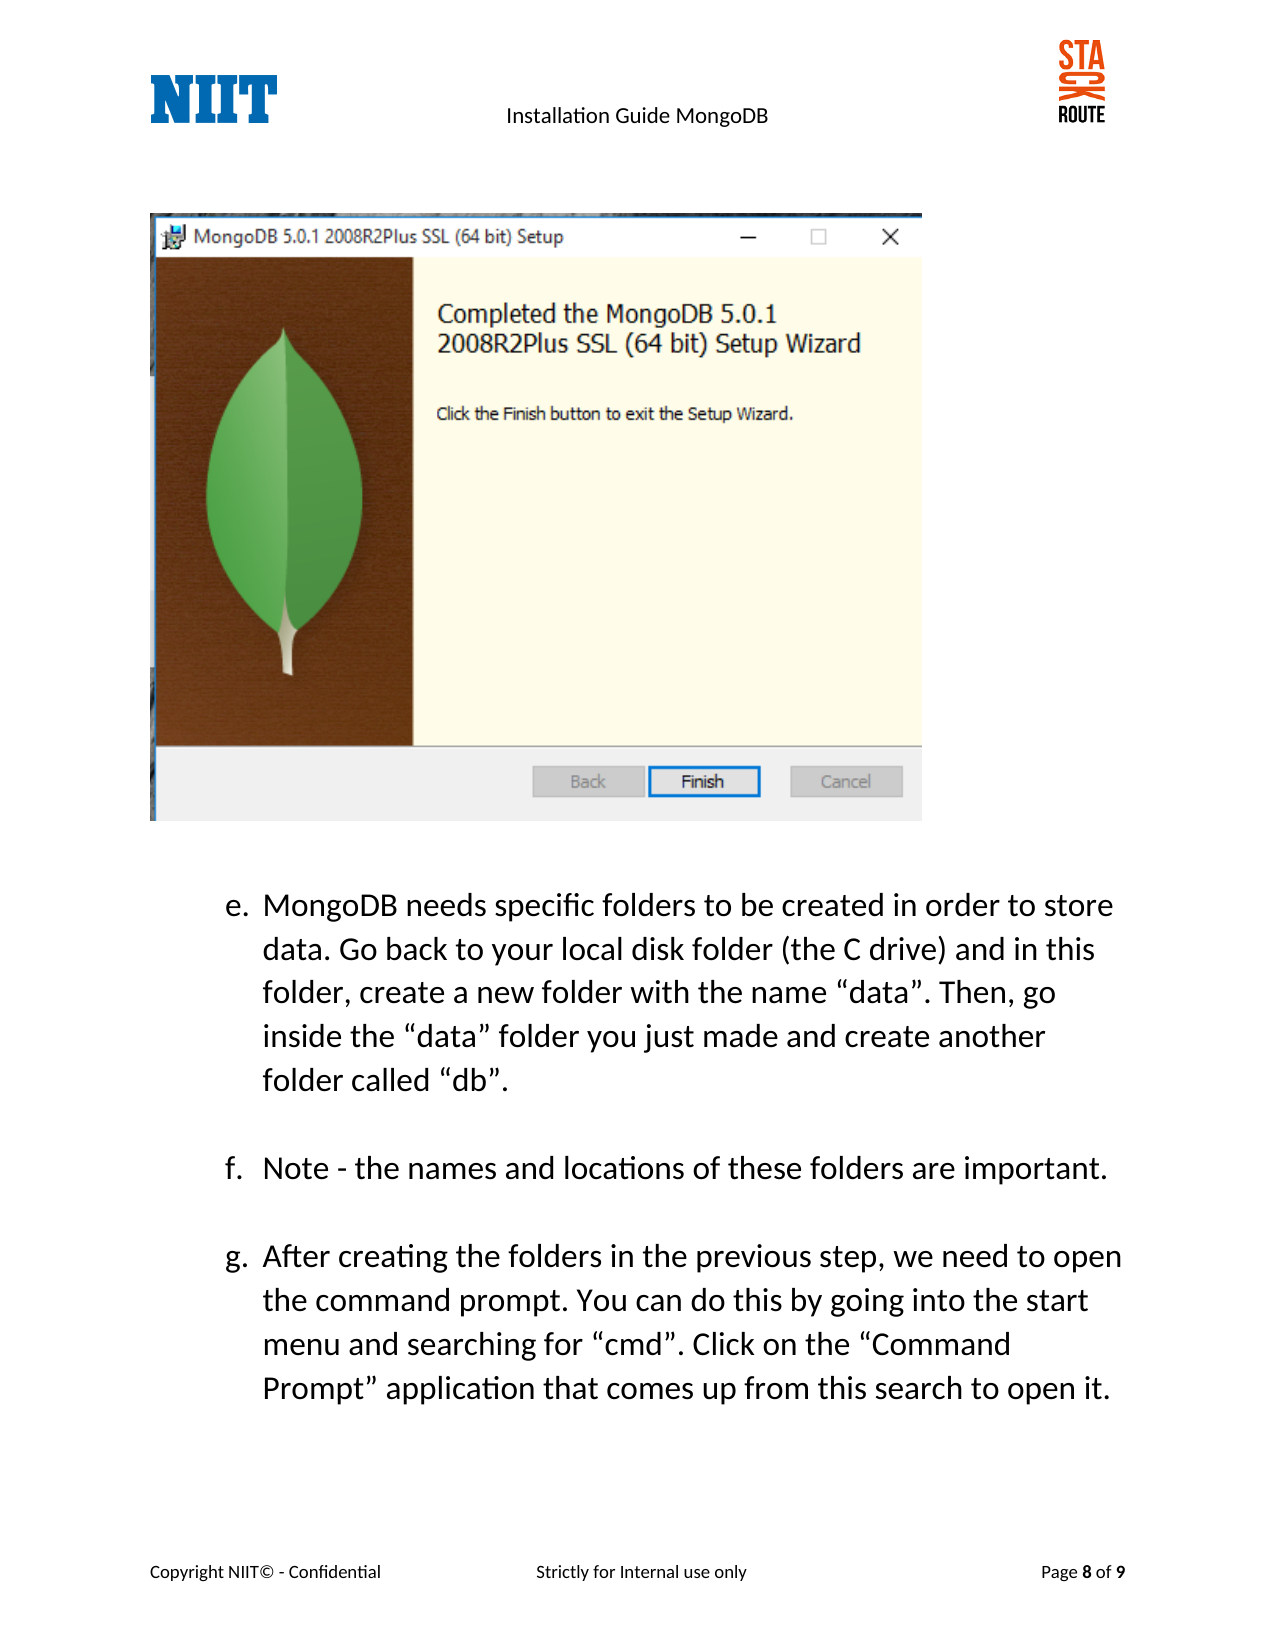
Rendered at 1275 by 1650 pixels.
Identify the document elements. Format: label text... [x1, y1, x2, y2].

picture [1048, 34, 1117, 130]
picture [150, 213, 922, 821]
list MongoDB needs specific folders to be created in order to store data. Go back to your local disk folder (the C drive) and in this folder, create a new folder with the name “data”. Then, go inside the “data” folder you just made and create another folder called “db”. [225, 884, 1125, 1100]
list Note - the names and locations of these folders are important. [225, 1147, 1125, 1188]
picture [150, 75, 278, 124]
list After creating the folders in the previous step, we need to open the command prompt. You can do this by going into the start menu and searching for “cmd”. Click on the “Command Prompt” application that comes up from this search to open it. [225, 1235, 1125, 1408]
